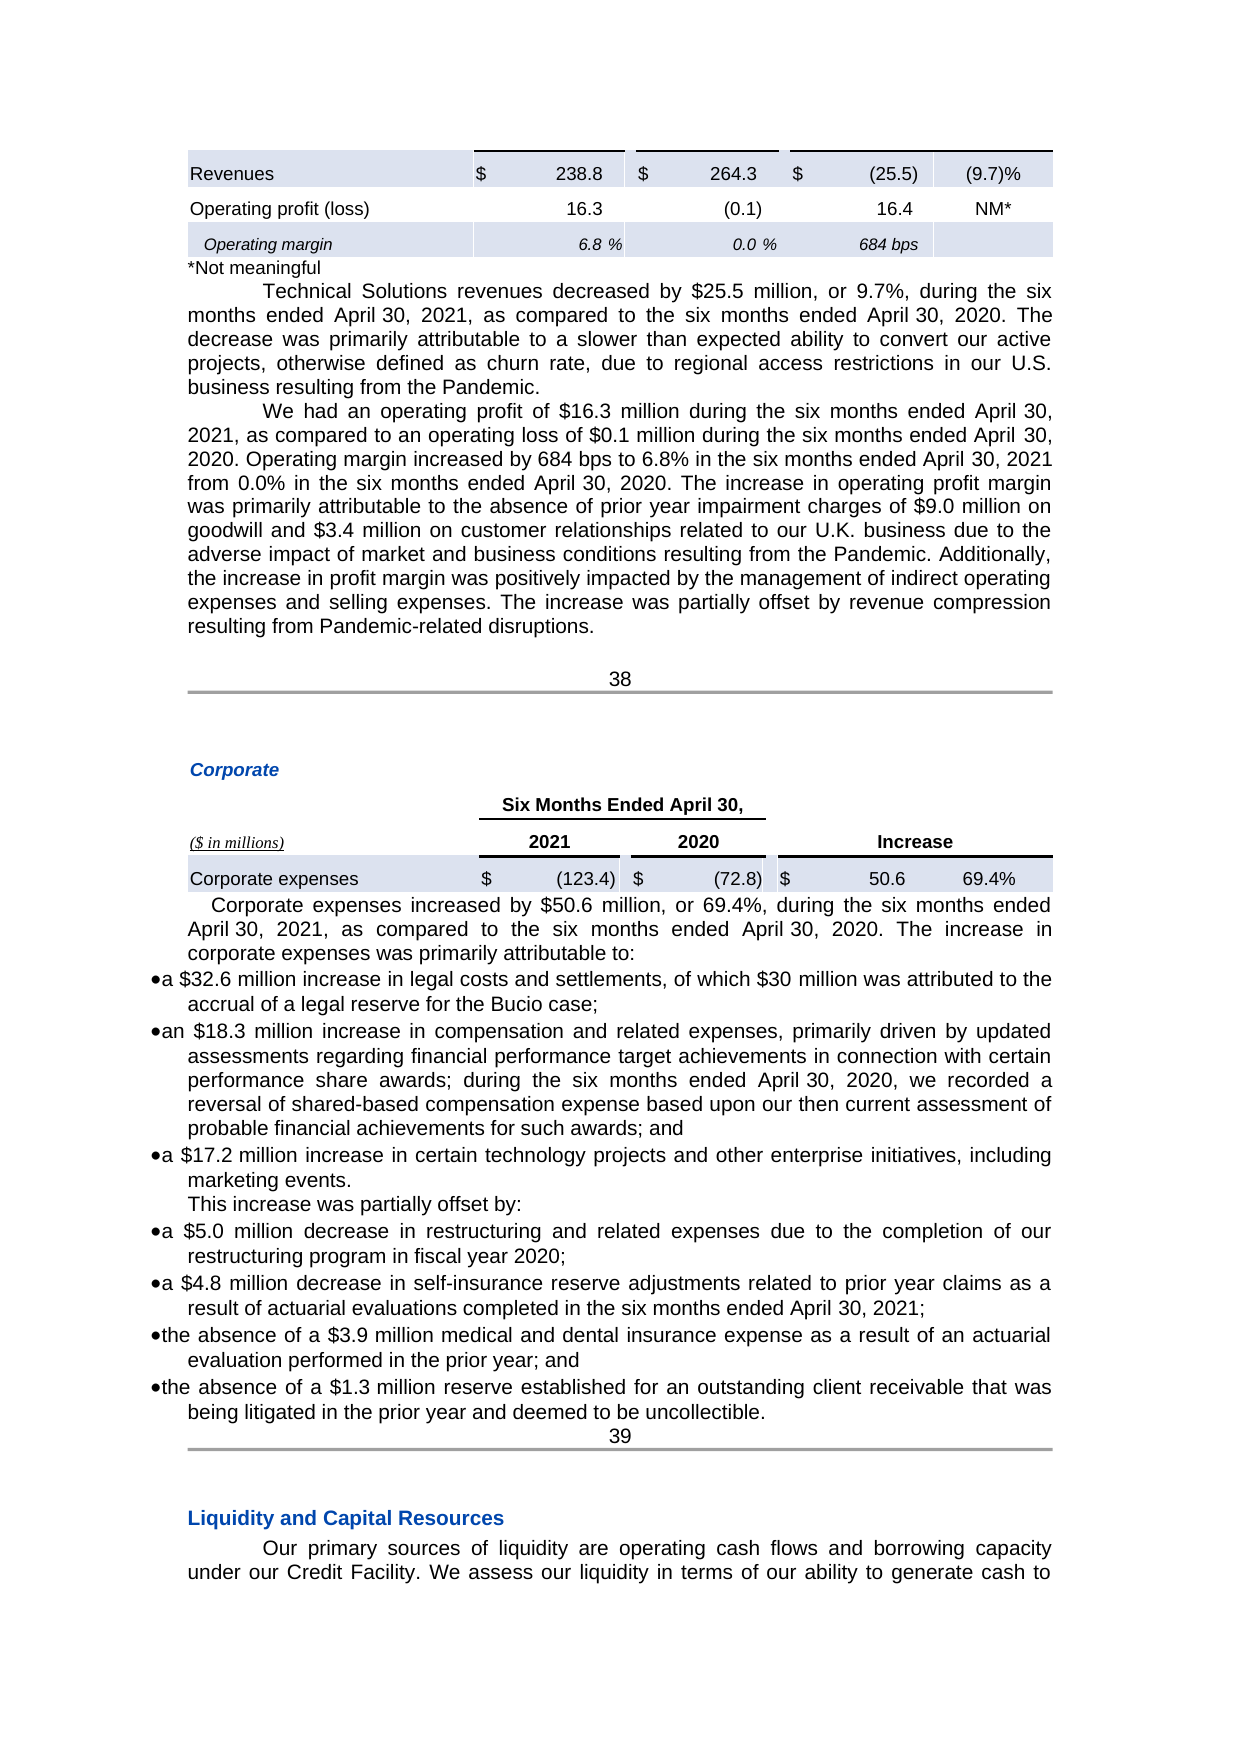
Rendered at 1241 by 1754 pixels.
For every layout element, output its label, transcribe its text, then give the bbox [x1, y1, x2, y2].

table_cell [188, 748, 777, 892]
text We had an operating profit of $16.3 million during the six months ended April 30, 2021, as compared to an operating loss of $0.1 million during the six months ended April 30, 2020. Operating margin increased by 684 bps to 6.8% in the six months ended April 30, 2021 from 0.0% in the six months ended April 30, 2020. The increase in operating profit margin was primarily attributable to the absence of prior year impairment charges of $9.0 million on goodwill and $3.4 million on customer relationships related to our U.K. business due to the adverse impact of market and business conditions resulting from the Pandemic. Additionally, the increase in profit margin was positively impacted by the management of indirect operating expenses and selling expenses. The increase was partially offset by revenue compression resulting from Pandemic-related disruptions. [187, 398, 1053, 638]
text 39 [187, 1424, 1053, 1447]
text Technical Solutions revenues decreased by $25.5 million, or 9.7%, during the six months ended April 30, 2021, as compared to the six months ended April 30, 2020. The decrease was primarily attributable to a slower than expected ability to convert our active projects, otherwise defined as churn rate, due to regional access restrictions in our U.S. business resulting from the Pandemic. [187, 279, 1053, 398]
text •a $5.0 million decrease in restructuring and related expenses due to the completion of our restructuring program in fiscal year 2020; [150, 1216, 1053, 1268]
text •a $4.8 million decrease in self-insurance reserve adjustments related to prior year claims as a result of actuarial evaluations completed in the six months ended April 30, 2021; [150, 1268, 1053, 1320]
text •a $32.6 million increase in legal costs and settlements, of which $30 million was attributed to the accrual of a legal reserve for the Bucio case; [150, 964, 1053, 1016]
text This increase was partially offset by: [187, 1192, 1053, 1216]
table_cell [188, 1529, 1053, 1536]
text •an $18.3 million increase in compensation and related expenses, primarily driven by updated assessments regarding financial performance target achievements in connection with certain performance share awards; during the six months ended April 30, 2020, we recorded a reversal of shared-based compensation expense based upon our then current assessment of probable financial achievements for such awards; and [150, 1016, 1053, 1140]
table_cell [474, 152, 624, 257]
text Corporate expenses increased by $50.6 million, or 69.4%, during the six months ended April 30, 2021, as compared to the six months ended April 30, 2020. The increase in corporate expenses was primarily attributable to: [187, 892, 1053, 964]
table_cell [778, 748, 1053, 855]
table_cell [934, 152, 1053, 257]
text •a $17.2 million increase in certain technology projects and other enterprise initiatives, including marketing events. [150, 1140, 1053, 1192]
text *Not meaningful [187, 257, 1053, 279]
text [187, 1536, 1053, 1583]
text •the absence of a $1.3 million reserve established for an outstanding client receivable that was being litigated in the prior year and deemed to be uncollectible. [150, 1372, 1053, 1424]
text •the absence of a $3.9 million medical and dental insurance expense as a result of an actuarial evaluation performed in the prior year; and [150, 1320, 1053, 1372]
text 38 [187, 667, 1053, 690]
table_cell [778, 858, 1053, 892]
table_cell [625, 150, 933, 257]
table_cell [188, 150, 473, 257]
text Liquidity and Capital Resources [187, 1505, 1053, 1529]
